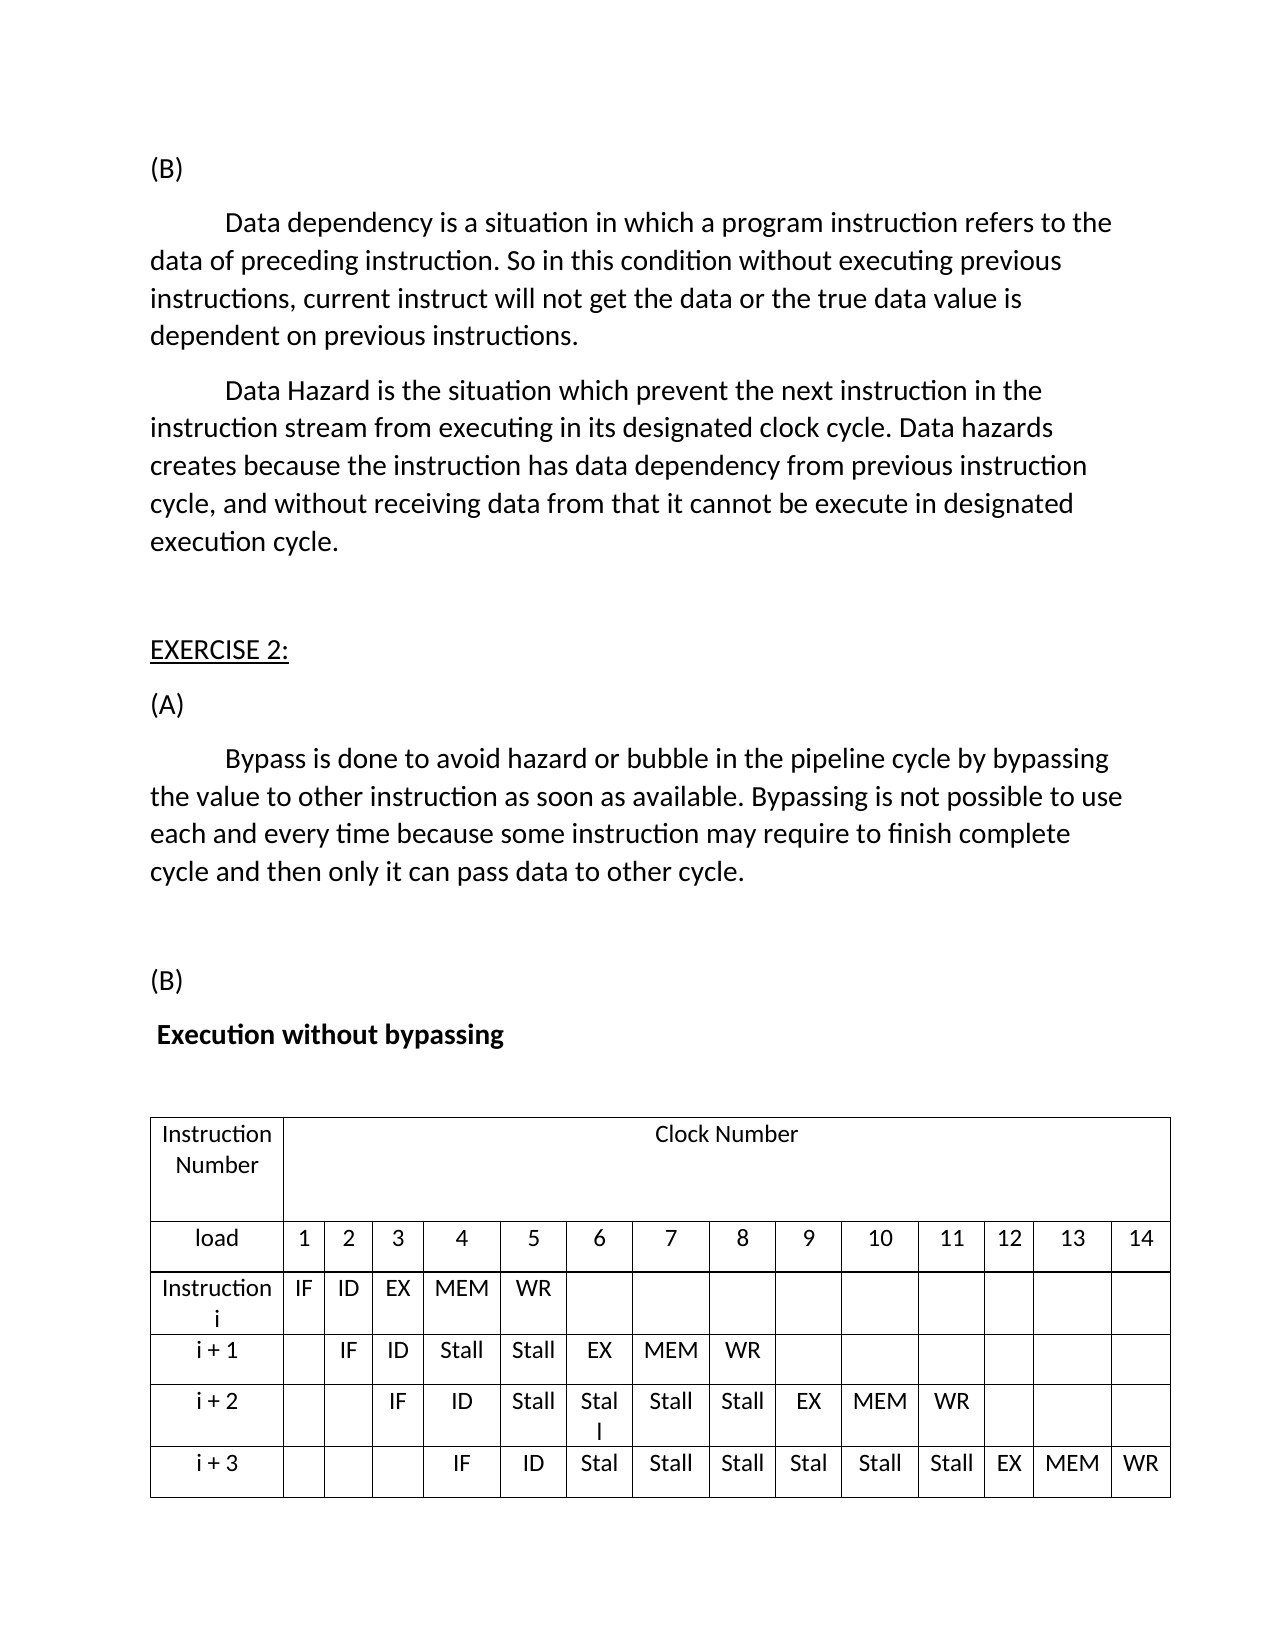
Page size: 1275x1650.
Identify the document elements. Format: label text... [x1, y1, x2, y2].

table_cell [842, 1273, 918, 1333]
table_cell [284, 1385, 324, 1446]
text (B) [150, 962, 1125, 998]
table_cell [710, 1273, 775, 1333]
table_cell Stall [633, 1385, 709, 1446]
table_cell EX [567, 1335, 632, 1384]
table_cell IF [373, 1385, 423, 1446]
table_cell EX [373, 1273, 423, 1333]
table_cell ID [325, 1273, 372, 1333]
table_cell EX [985, 1447, 1033, 1497]
table_cell WR [1112, 1447, 1170, 1497]
table_cell IF [424, 1447, 500, 1497]
table_cell 14 [1112, 1222, 1170, 1271]
table_cell ID [373, 1335, 423, 1384]
table_cell 4 [424, 1222, 500, 1271]
table_cell i + 3 [151, 1447, 283, 1497]
table_cell 7 [633, 1222, 709, 1271]
table_cell [842, 1335, 918, 1384]
table_cell 9 [776, 1222, 841, 1271]
table_cell EX [776, 1385, 841, 1446]
table_cell Stall [567, 1447, 632, 1497]
table_cell MEM [633, 1335, 709, 1384]
text Data dependency is a situation in which a program instruction refers to the data of preceding instruction. So in this condition without executing previous instructions, current instruct will not get the data or the true data value is dependent on previous instructions. [150, 204, 1125, 353]
table_cell [919, 1335, 984, 1384]
table_cell Stall [710, 1447, 775, 1497]
table_cell [985, 1385, 1033, 1446]
table_cell WR [501, 1273, 566, 1333]
table_cell [776, 1335, 841, 1384]
table_cell 1 [284, 1222, 324, 1271]
table_cell Stall [567, 1385, 632, 1446]
table_cell Stall [776, 1447, 841, 1497]
text Execution without bypassing [150, 1016, 1125, 1052]
table_header Clock Number [284, 1118, 1170, 1221]
table_cell Stall [501, 1385, 566, 1446]
table_cell Stall [710, 1385, 775, 1446]
table_cell Stall [501, 1335, 566, 1384]
table_cell [284, 1335, 324, 1384]
table_cell [919, 1273, 984, 1333]
table_cell 5 [501, 1222, 566, 1271]
table_cell load [151, 1222, 283, 1271]
table_cell [1034, 1335, 1111, 1384]
table_cell [567, 1273, 632, 1333]
table_cell [284, 1447, 324, 1497]
table_cell [373, 1447, 423, 1497]
table_cell [1112, 1273, 1170, 1333]
table_cell i + 1 [151, 1335, 283, 1384]
table_cell [325, 1447, 372, 1497]
text EXERCISE 2: [150, 631, 1125, 667]
text Bypass is done to avoid hazard or bubble in the pipeline cycle by bypassing the value to other instruction as soon as available. Bypassing is not possible to use each and every time because some instruction may require to finish complete cycle and then only it can pass data to other cycle. [150, 740, 1125, 889]
table_cell Instruction i [151, 1273, 283, 1333]
table_cell [1112, 1335, 1170, 1384]
table_cell 6 [567, 1222, 632, 1271]
table_cell 8 [710, 1222, 775, 1271]
table_cell 10 [842, 1222, 918, 1271]
table_header Instruction Number [151, 1118, 283, 1221]
table_cell IF [325, 1335, 372, 1384]
table_cell [1034, 1273, 1111, 1333]
table_cell ID [501, 1447, 566, 1497]
text (A) [150, 686, 1125, 721]
table_cell Stall [424, 1335, 500, 1384]
table_cell [325, 1385, 372, 1446]
table_cell [985, 1335, 1033, 1384]
table_cell Stall [842, 1447, 918, 1497]
table_cell i + 2 [151, 1385, 283, 1446]
table_cell ID [424, 1385, 500, 1446]
table_cell [776, 1273, 841, 1333]
table_cell 12 [985, 1222, 1033, 1271]
table_cell IF [284, 1273, 324, 1333]
text (B) [150, 150, 1125, 186]
text Data Hazard is the situation which prevent the next instruction in the instruction stream from executing in its designated clock cycle. Data hazards creates because the instruction has data dependency from previous instruction cycle, and without receiving data from that it cannot be execute in designated execution cycle. [150, 372, 1125, 558]
table_cell WR [710, 1335, 775, 1384]
table_cell [633, 1273, 709, 1333]
table_cell 11 [919, 1222, 984, 1271]
table_cell MEM [1034, 1447, 1111, 1497]
table_cell [1034, 1385, 1111, 1446]
table_cell Stall [633, 1447, 709, 1497]
table_cell 2 [325, 1222, 372, 1271]
table_cell WR [919, 1385, 984, 1446]
table_cell Stall [919, 1447, 984, 1497]
table_cell [985, 1273, 1033, 1333]
table_cell MEM [842, 1385, 918, 1446]
table_cell 3 [373, 1222, 423, 1271]
table_cell MEM [424, 1273, 500, 1333]
table_cell [1112, 1385, 1170, 1446]
table_cell 13 [1034, 1222, 1111, 1271]
